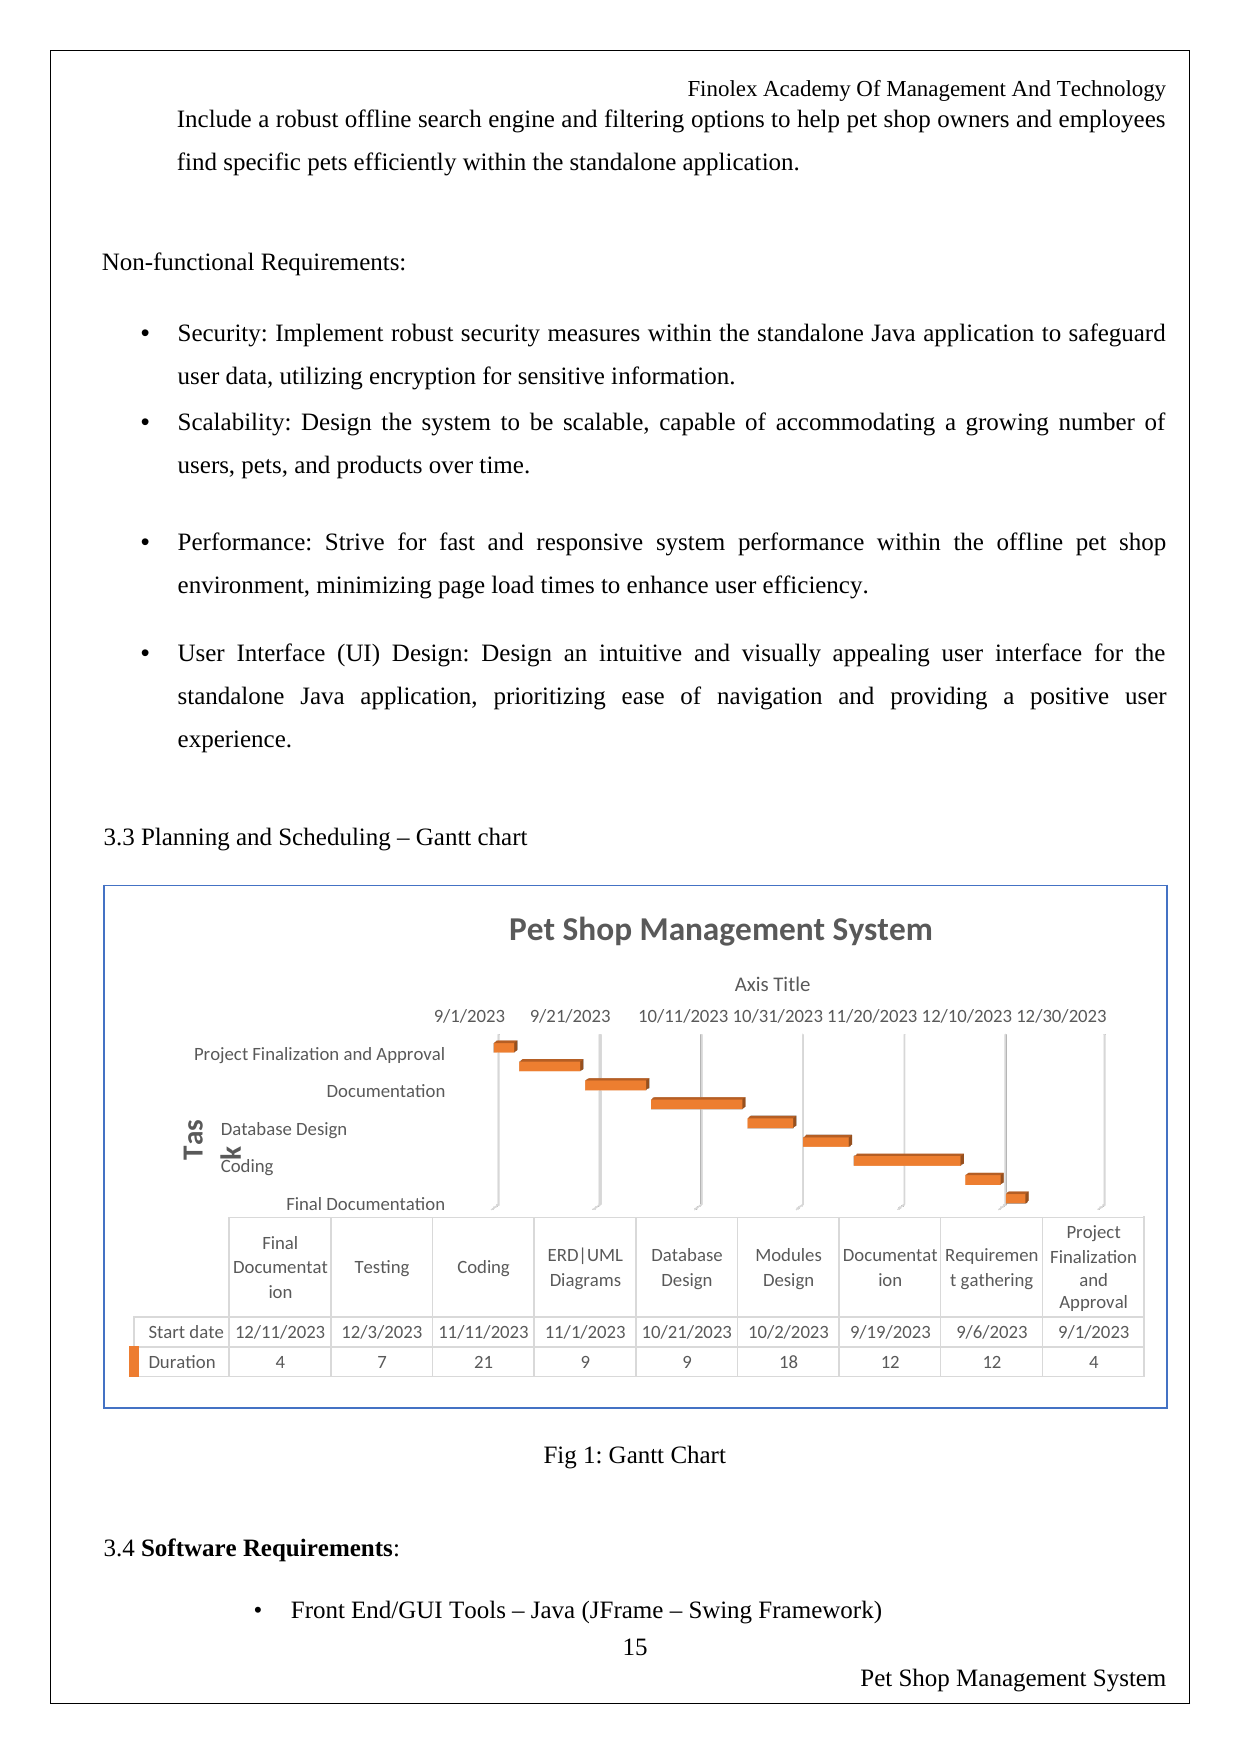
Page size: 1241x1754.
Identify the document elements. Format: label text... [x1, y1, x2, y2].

list Include a robust offline search engine and filtering options to help pet shop owners and employees find specific pets efficiently within the standalone application. [177, 104, 1167, 176]
text Fig 1: Gantt Chart [103, 1440, 1166, 1468]
text 3.3 Planning and Scheduling – Gantt chart [103, 822, 1175, 851]
table_header Pet Shop Management System Axis Title 9/1/2023 9/21/2023 10/11/2023 10/31/2023 11/20/2023 12/10/2023 12/30/2023 Project Finalization and Approval Documentation Database Design Coding Final Documentation [105, 886, 1166, 1407]
text 3.4 Software Requirements: [103, 1533, 1175, 1562]
list Front End/GUI Tools – Java (JFrame – Swing Framework) [253, 1595, 1167, 1624]
list User Interface (UI) Design: Design an intuitive and visually appealing user interface for the standalone Java application, prioritizing ease of navigation and providing a positive user experience. [141, 638, 1167, 753]
text Non-functional Requirements: [102, 247, 1167, 276]
list Security: Implement robust security measures within the standalone Java application to safeguard user data, utilizing encryption for sensitive information. [141, 318, 1167, 390]
list Scalability: Design the system to be scalable, capable of accommodating a growing number of users, pets, and products over time. [141, 407, 1167, 479]
picture [488, 1028, 1111, 1213]
list Performance: Strive for fast and responsive system performance within the offline pet shop environment, minimizing page load times to enhance user efficiency. [141, 527, 1167, 599]
